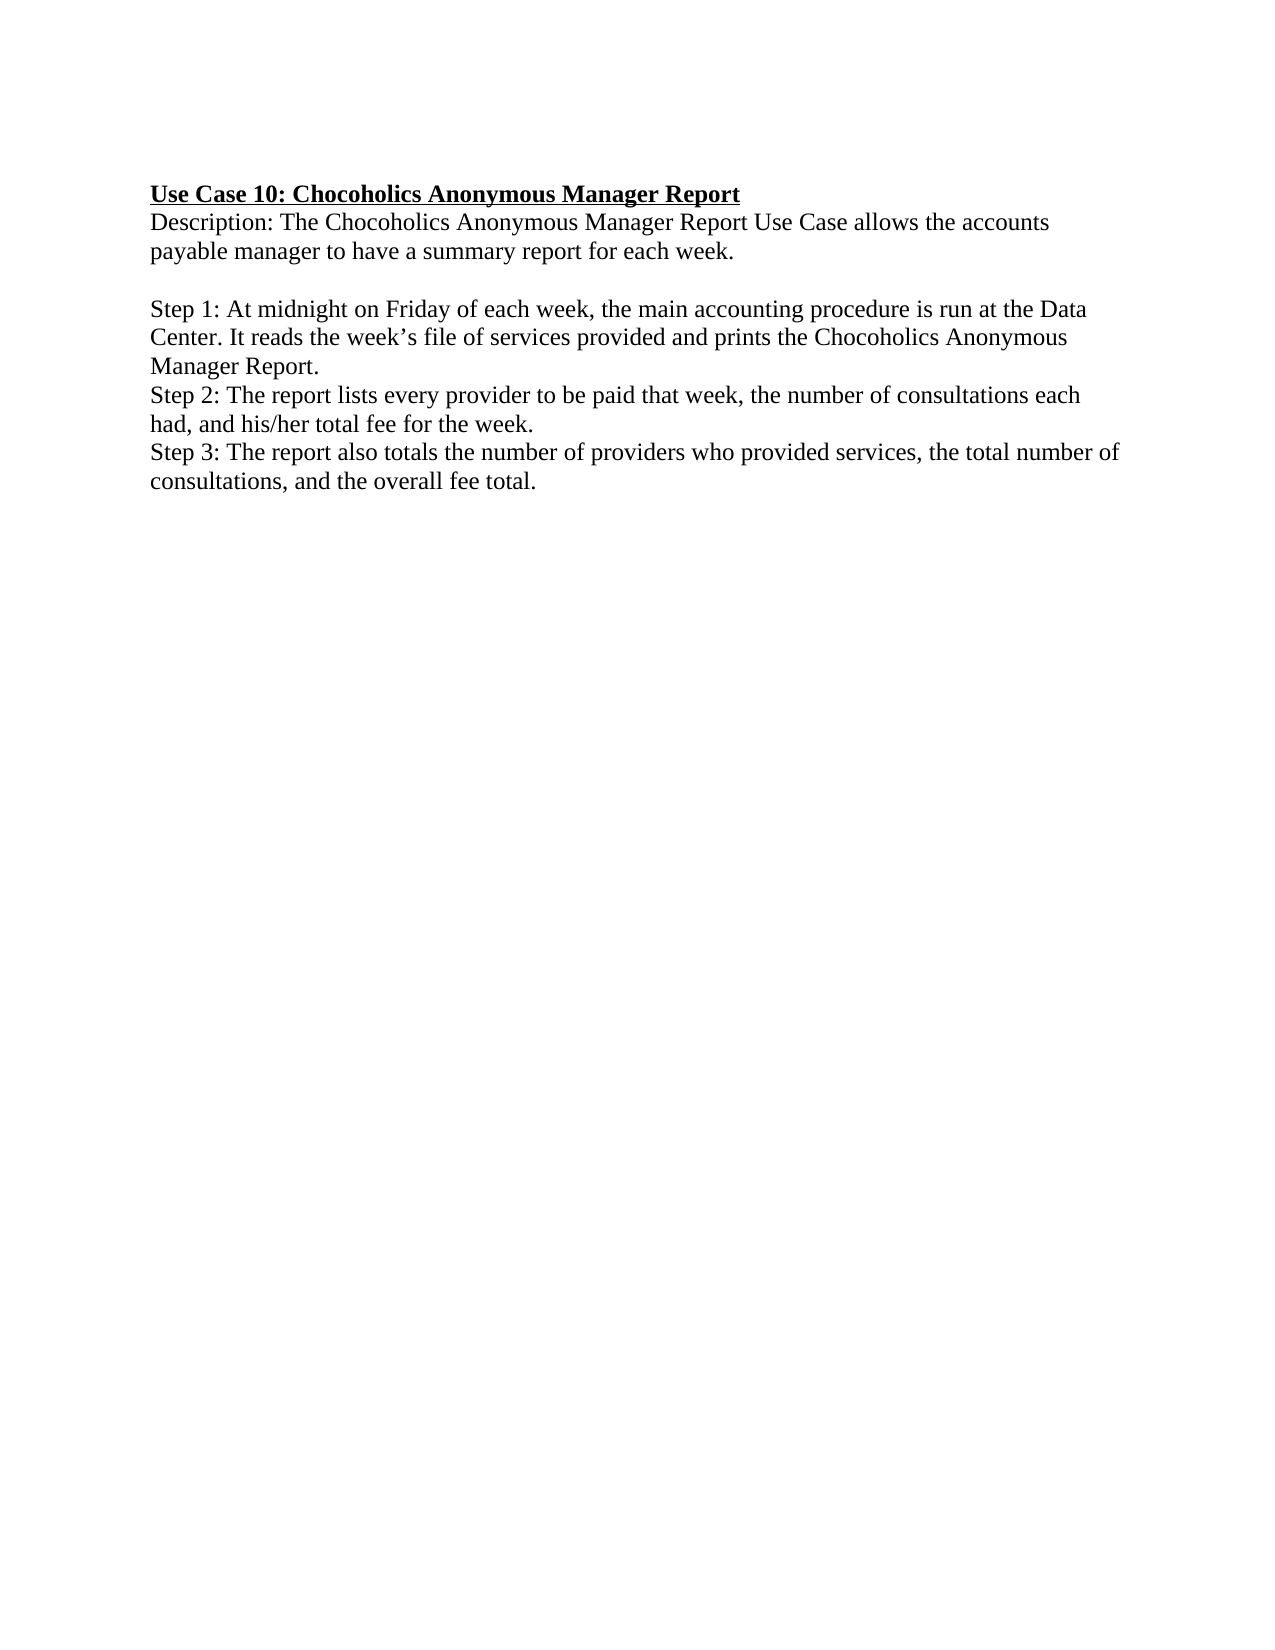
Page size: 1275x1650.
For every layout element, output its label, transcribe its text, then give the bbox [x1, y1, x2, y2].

text Step 2: The report lists every provider to be paid that week, the number of consultations each had, and his/her total fee for the week. [150, 380, 1125, 437]
text Description: The Chocoholics Anonymous Manager Report Use Case allows the accounts payable manager to have a summary report for each week. [150, 207, 1125, 265]
text Use Case 10: Chocoholics Anonymous Manager Report [150, 179, 1125, 207]
text Step 3: The report also totals the number of providers who provided services, the total number of consultations, and the overall fee total. [150, 437, 1125, 495]
